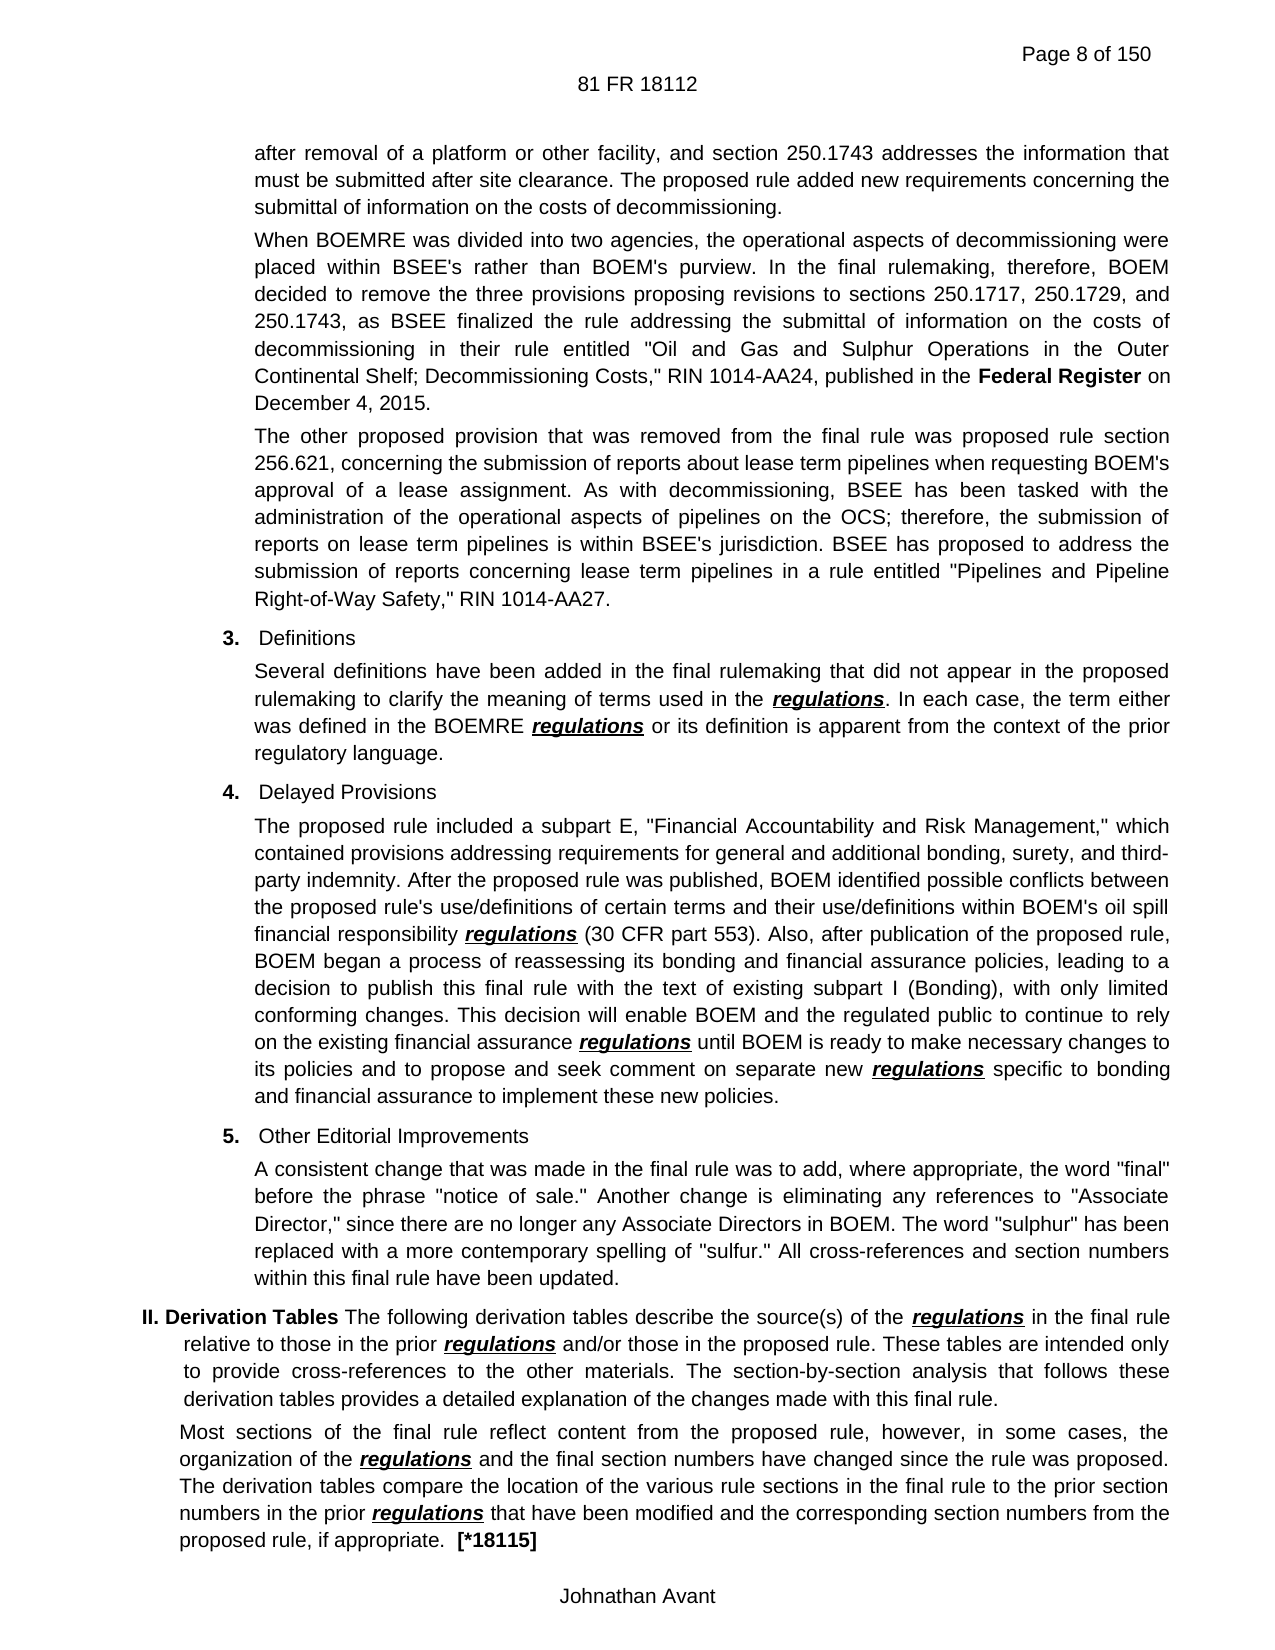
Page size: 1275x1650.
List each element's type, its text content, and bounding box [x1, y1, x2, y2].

text The other proposed provision that was removed from the final rule was proposed rule section 256.621, concerning the submission of reports about lease term pipelines when requesting BOEM's approval of a lease assignment. As with decommissioning, BSEE has been tasked with the administration of the operational aspects of pipelines on the OCS; therefore, the submission of reports on lease term pipelines is within BSEE's jurisdiction. BSEE has proposed to address the submission of reports concerning lease term pipelines in a rule entitled "Pipelines and Pipeline Right-of-Way Safety," RIN 1014-AA27. [254, 421, 1171, 610]
list The following derivation tables describe the source(s) of the regulations in the final rule relative to those in the prior regulations and/or those in the proposed rule. These tables are intended only to provide cross-references to the other materials. The section-by-section analysis that follows these derivation tables provides a detailed explanation of the changes made with this final rule. [142, 1302, 1171, 1410]
text Several definitions have been added in the final rulemaking that did not appear in the proposed rulemaking to clarify the meaning of terms used in the regulations. In each case, the term either was defined in the BOEMRE regulations or its definition is apparent from the context of the prior regulatory language. [254, 656, 1171, 764]
text Most sections of the final rule reflect content from the proposed rule, however, in some cases, the organization of the regulations and the final section numbers have changed since the rule was proposed. The derivation tables compare the location of the various rule sections in the final rule to the prior section numbers in the prior regulations that have been modified and the corresponding section numbers from the proposed rule, if appropriate. [*18115] [179, 1417, 1171, 1552]
text A consistent change that was made in the final rule was to add, where appropriate, the word "final" before the phrase "notice of sale." Another change is eliminating any references to "Associate Director," since there are no longer any Associate Directors in BOEM. The word "sulphur" has been replaced with a more contemporary spelling of "sulfur." All cross-references and section numbers within this final rule have been updated. [254, 1154, 1171, 1289]
text The proposed rule included a subpart E, "Financial Accountability and Risk Management," which contained provisions addressing requirements for general and additional bonding, surety, and third-party indemnity. After the proposed rule was published, BOEM identified possible conflicts between the proposed rule's use/definitions of certain terms and their use/definitions within BOEM's oil spill financial responsibility regulations (30 CFR part 553). Also, after publication of the proposed rule, BOEM began a process of reassessing its bonding and financial assurance policies, leading to a decision to publish this final rule with the text of existing subpart I (Bonding), with only limited conforming changes. This decision will enable BOEM and the regulated public to continue to rely on the existing financial assurance regulations until BOEM is ready to make necessary changes to its policies and to propose and seek comment on separate new regulations specific to bonding and financial assurance to implement these new policies. [254, 810, 1171, 1108]
text When BOEMRE was divided into two agencies, the operational aspects of decommissioning were placed within BSEE's rather than BOEM's purview. In the final rulemaking, therefore, BOEM decided to remove the three provisions proposing revisions to sections 250.1717, 250.1729, and 250.1743, as BSEE finalized the rule addressing the submittal of information on the costs of decommissioning in their rule entitled "Oil and Gas and Sulphur Operations in the Outer Continental Shelf; Decommissioning Costs," RIN 1014-AA24, published in the Federal Register on December 4, 2015. [254, 225, 1171, 414]
list Other Editorial Improvements [217, 1121, 1171, 1148]
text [254, 137, 1171, 219]
list Definitions [217, 623, 1171, 650]
list Delayed Provisions [217, 777, 1171, 804]
